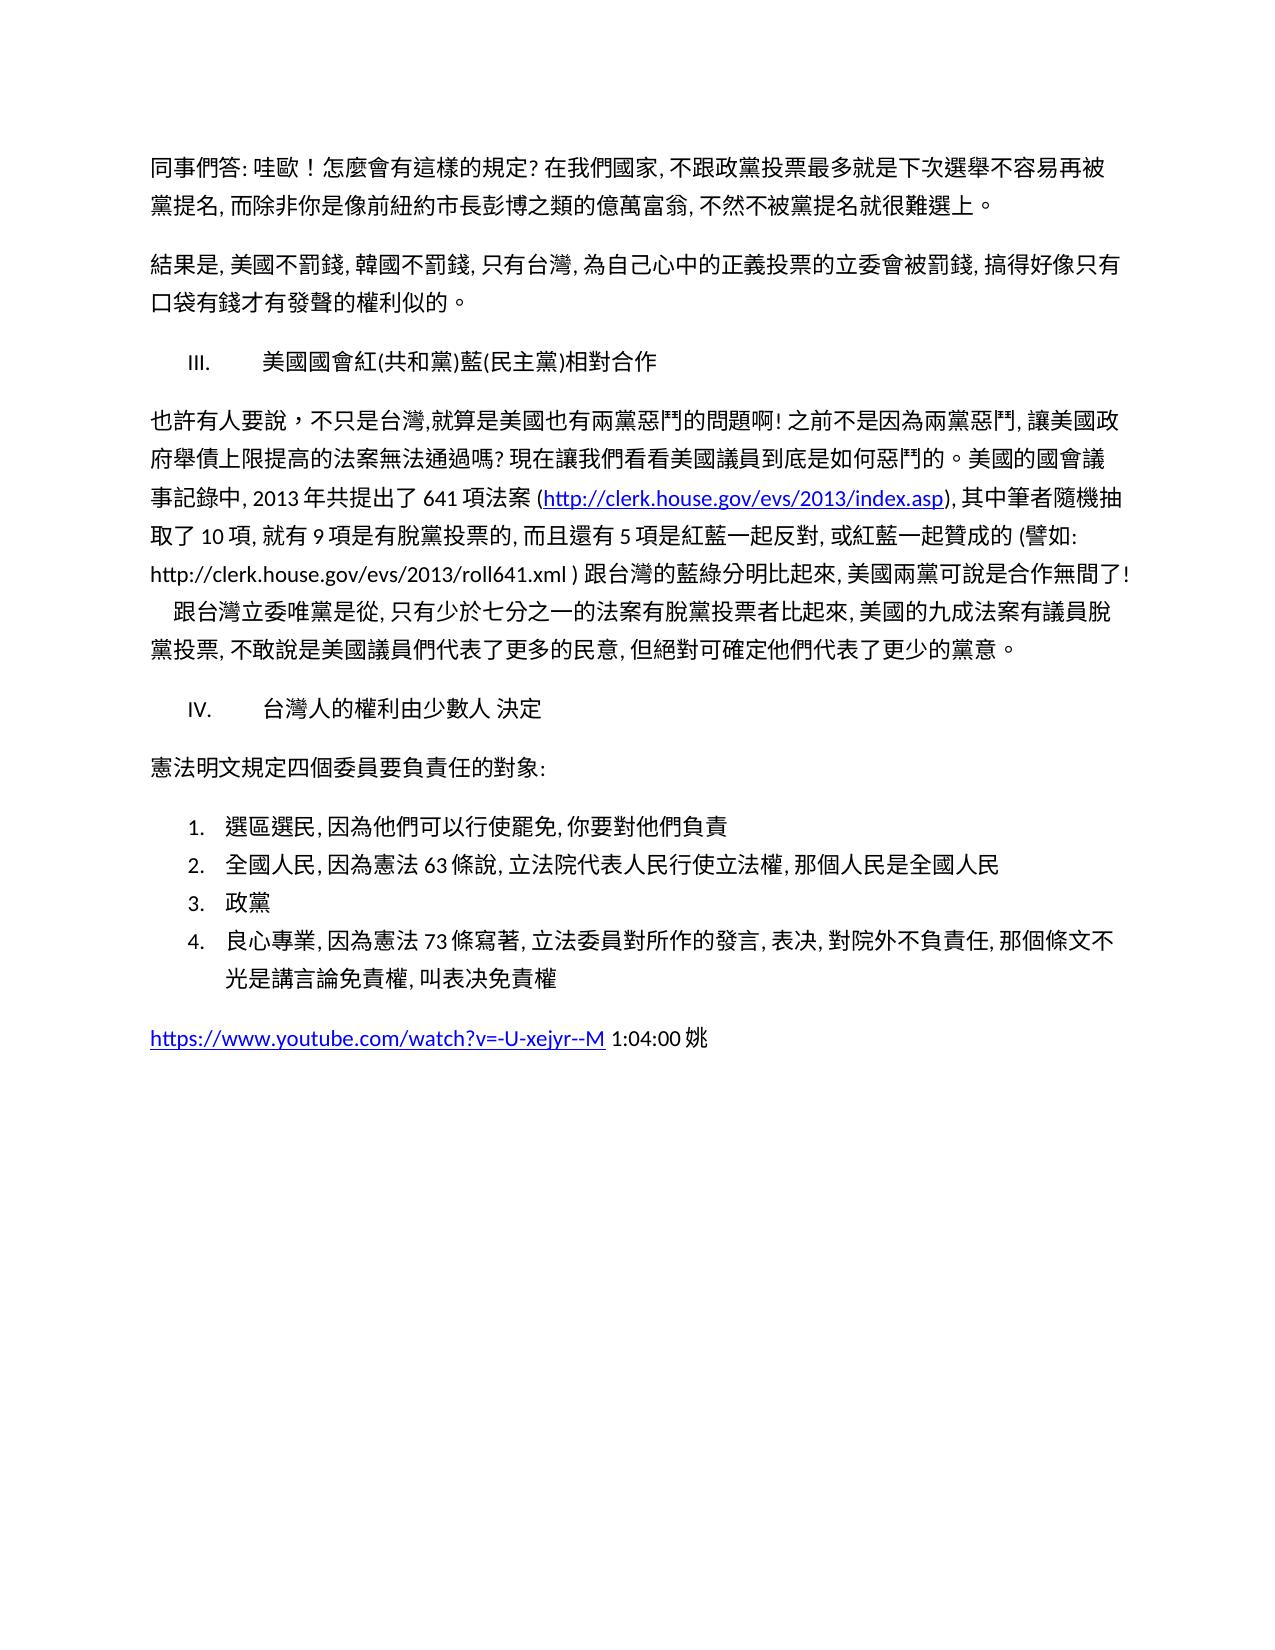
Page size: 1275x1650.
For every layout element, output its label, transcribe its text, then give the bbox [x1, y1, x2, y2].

text 結果是, 美國不罰錢, 韓國不罰錢, 只有台灣, 為自己心中的正義投票的立委會被罰錢, 搞得好像只有口袋有錢才有發聲的權利似的。 [150, 247, 1125, 318]
list 台灣人的權利由少數人 決定 [187, 691, 1125, 724]
text https://www.youtube.com/watch?v=-U-xejyr--M 1:04:00姚 [150, 1020, 1125, 1053]
text 同事們答: 哇歐！怎麼會有這樣的規定? 在我們國家, 不跟政黨投票最多就是下次選舉不容易再被黨提名, 而除非你是像前紐約市長彭博之類的億萬富翁, 不然不被黨提名就很難選上。 [150, 150, 1125, 221]
text 憲法明文規定四個委員要負責任的對象: [150, 750, 1125, 783]
list 政黨 [187, 885, 1125, 918]
list 選區選民, 因為他們可以行使罷免, 你要對他們負責 [187, 809, 1125, 842]
list 全國人民, 因為憲法63條說, 立法院代表人民行使立法權, 那個人民是全國人民 [187, 847, 1125, 880]
text 也許有人要說，不只是台灣,就算是美國也有兩黨惡鬥的問題啊! 之前不是因為兩黨惡鬥, 讓美國政府舉債上限提高的法案無法通過嗎? 現在讓我們看看美國議員到底是如何惡鬥的。美國的國會議事記錄中, 2013年共提出了641項法案 (http://clerk.house.gov/evs/2013/index.asp), 其中筆者隨機抽取了10項, 就有9項是有脫黨投票的, 而且還有5項是紅藍一起反對, 或紅藍一起贊成的 (譬如: http://clerk.house.gov/evs/2013/roll641.xml ) 跟台灣的藍綠分明比起來, 美國兩黨可說是合作無間了! 跟台灣立委唯黨是從, 只有少於七分之一的法案有脫黨投票者比起來, 美國的九成法案有議員脫黨投票, 不敢說是美國議員們代表了更多的民意, 但絕對可確定他們代表了更少的黨意。 [150, 403, 1125, 665]
list 美國國會紅(共和黨)藍(民主黨)相對合作 [187, 344, 1125, 377]
list 良心專業, 因為憲法73條寫著, 立法委員對所作的發言, 表决, 對院外不負責任, 那個條文不光是講言論免責權, 叫表决免責權 [187, 923, 1125, 994]
